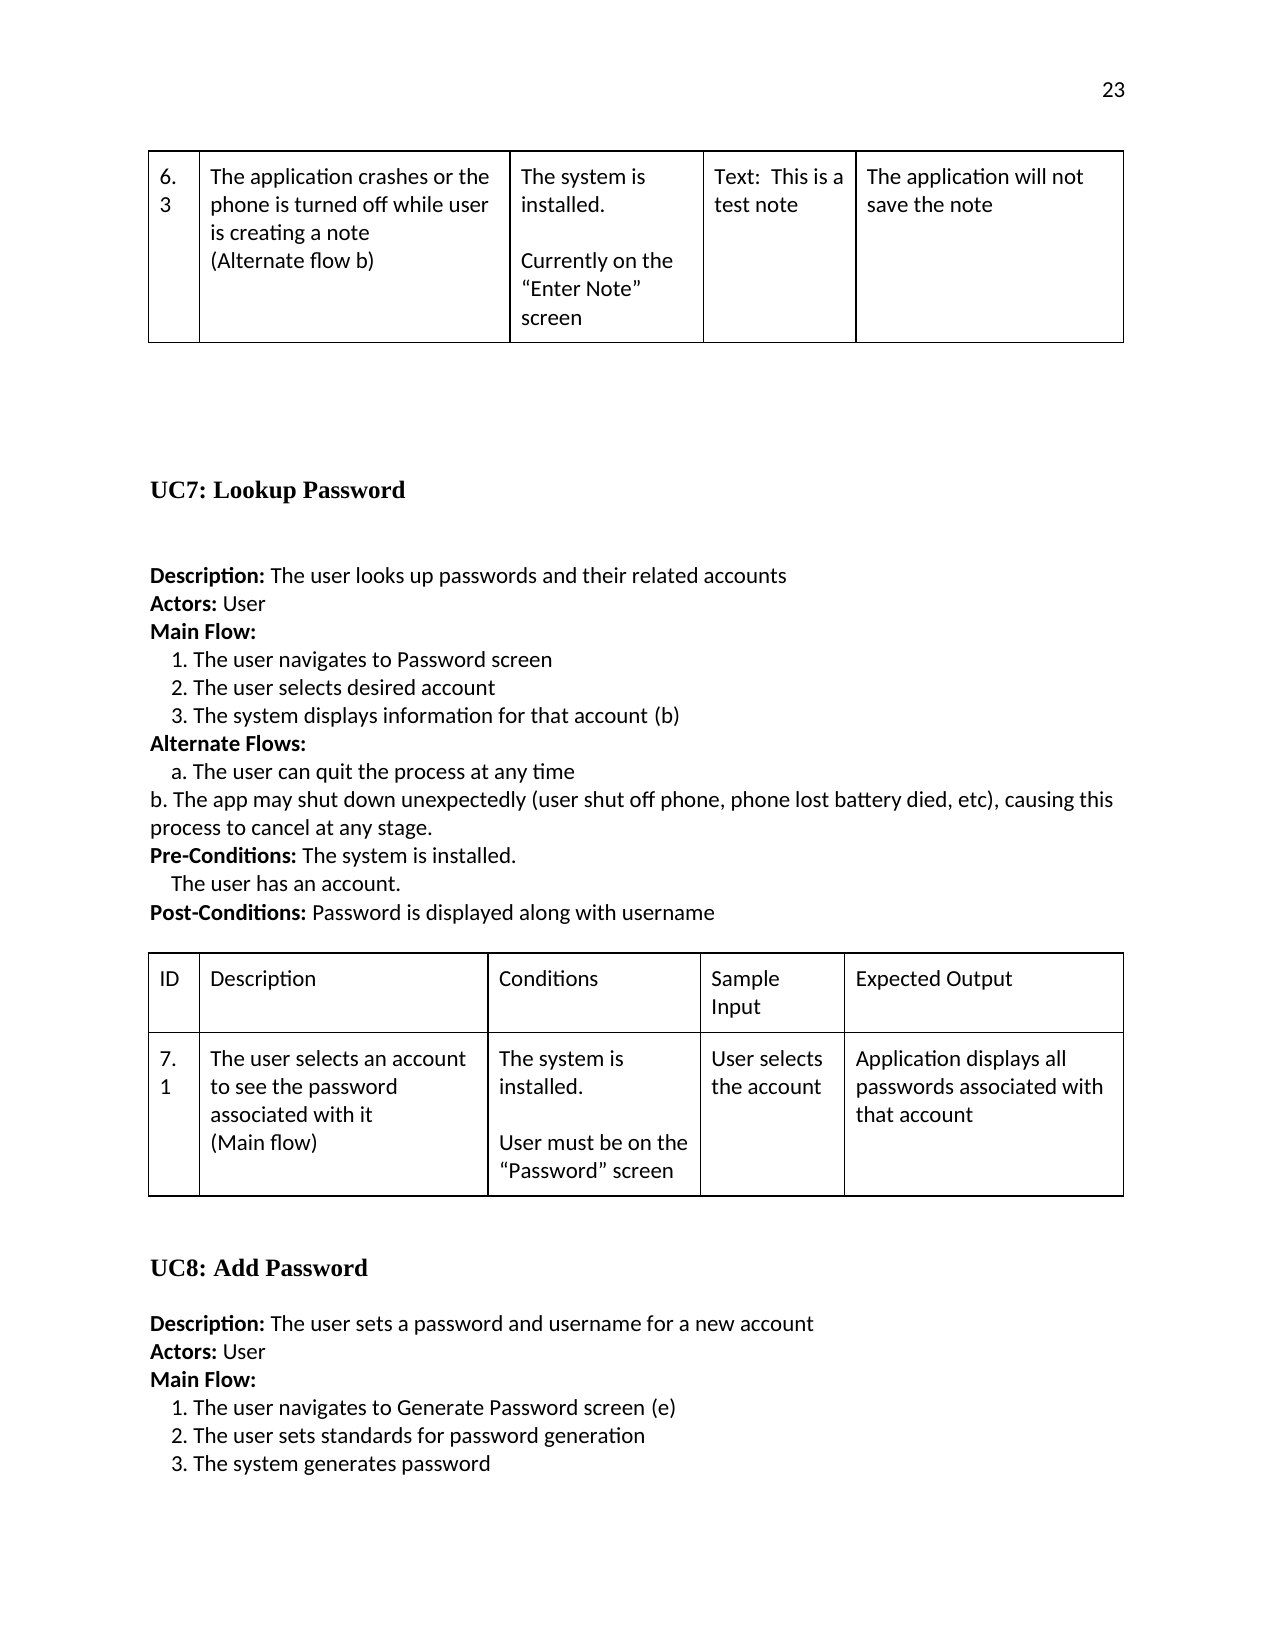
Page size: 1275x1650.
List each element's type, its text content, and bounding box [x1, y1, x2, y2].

table_header Sample Input [701, 954, 844, 1031]
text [150, 1197, 1125, 1477]
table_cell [511, 152, 703, 342]
subtitle UC7: Lookup Password [150, 372, 1125, 504]
text b. The app may shut down unexpectedly (user shut off phone, phone lost battery died, etc), causing this process to cancel at any stage. [150, 786, 1125, 842]
table_cell User selects the account [701, 1033, 844, 1195]
table_header Expected Output [845, 954, 1123, 1031]
table_header Conditions [489, 954, 700, 1031]
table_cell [704, 152, 855, 342]
table_header ID [149, 954, 199, 1031]
table_cell Application displays all passwords associated with that account [845, 1033, 1123, 1195]
table_cell The user selects an account to see the password associated with it (Main flow) [200, 1033, 487, 1195]
table_cell The application crashes or the phone is turned off while user is creating a note (Alternate flow b) [200, 152, 509, 342]
table_cell 6.3 [149, 152, 199, 342]
table_cell The application will not save the note [857, 152, 1123, 342]
text Description: The user looks up passwords and their related accounts Actors: User Main Flow: 1. The user navigates to Password screen 2. The user selects desired account 3. The system displays information for that account (b) Alternate Flows: a. The user can quit the process at any time [150, 533, 1125, 786]
text Pre-Conditions: The system is installed. The user has an account. Post-Conditions: Password is displayed along with username [150, 842, 1125, 952]
table_cell 7.1 [149, 1033, 199, 1195]
table_cell The system is installed. User must be on the “Password” screen [489, 1033, 700, 1195]
table_header Description [200, 954, 487, 1031]
